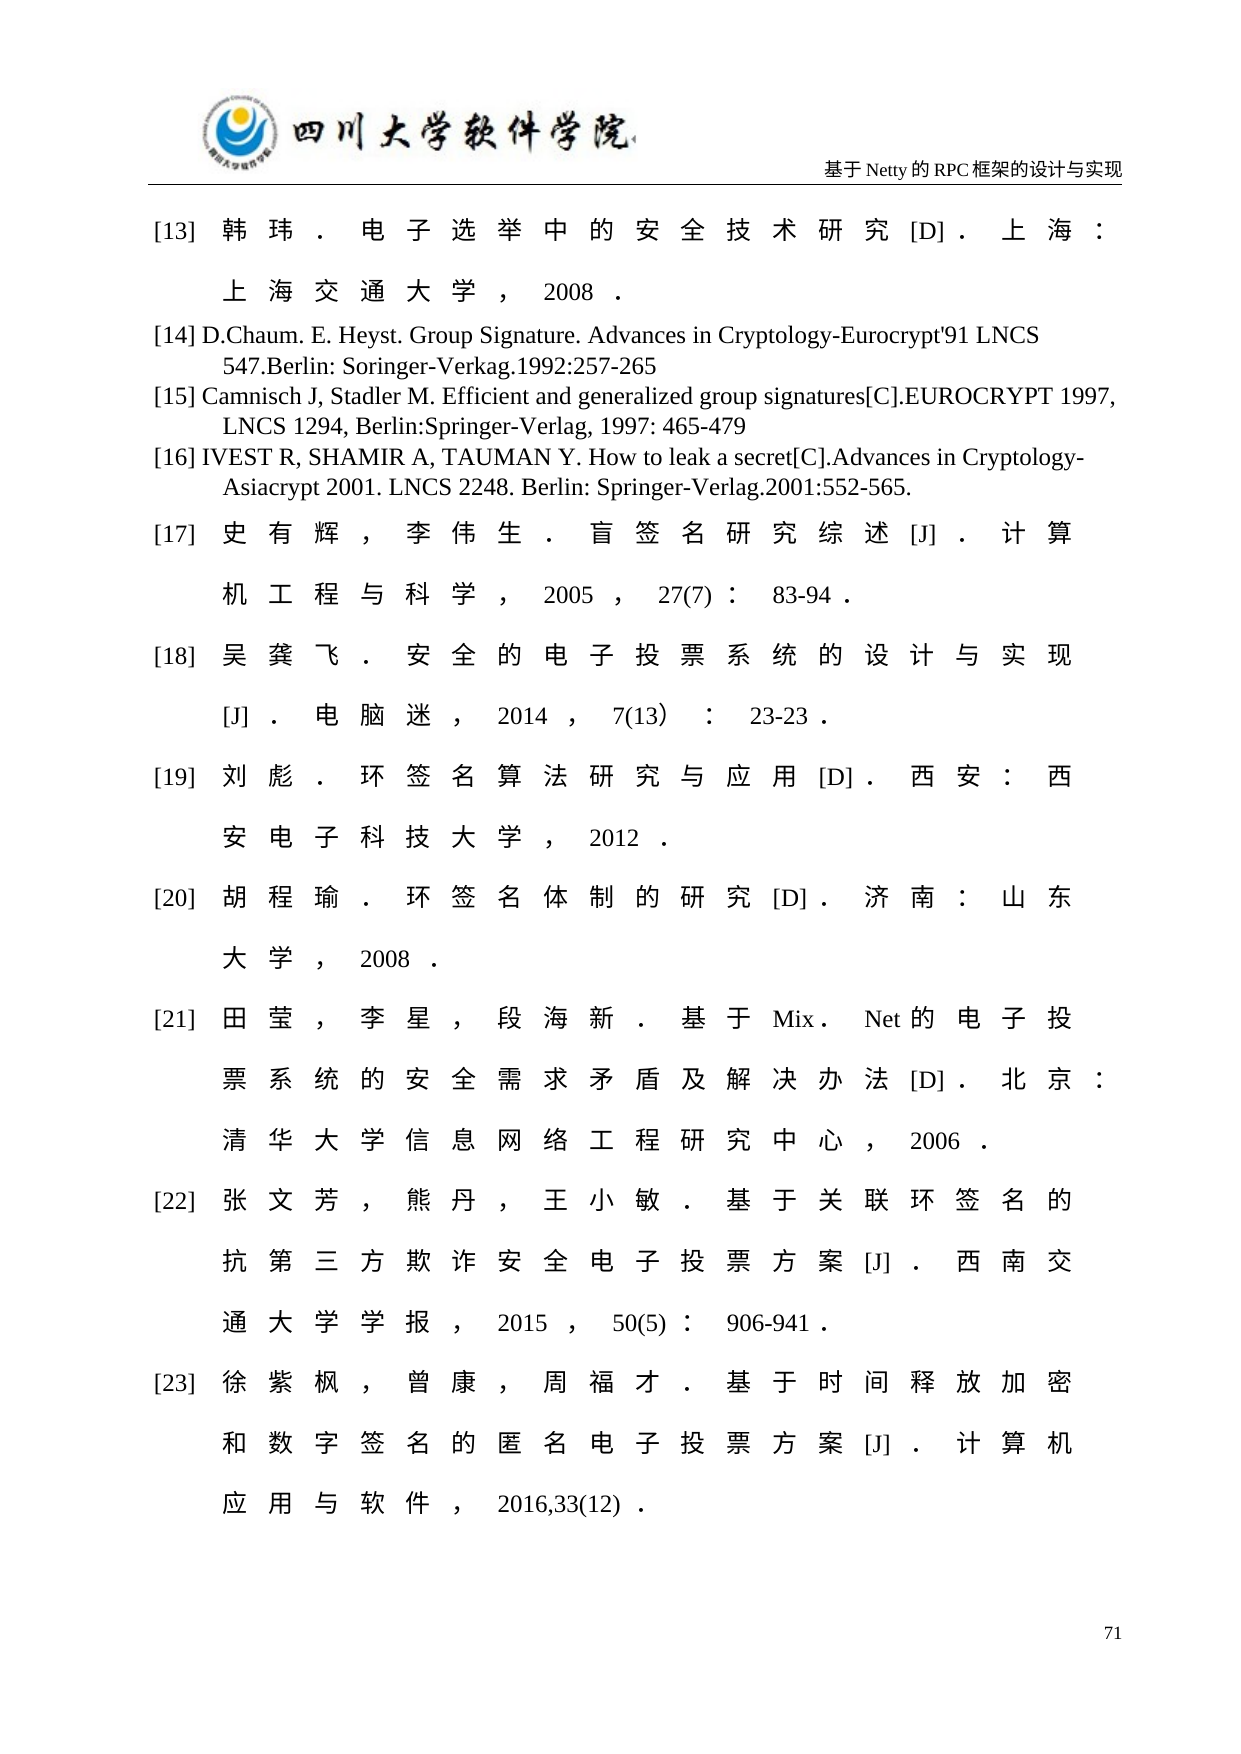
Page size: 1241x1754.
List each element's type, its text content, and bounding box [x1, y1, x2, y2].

text [22] 张文芳，熊丹，王小敏．基于关联环签名的抗第三方欺诈安全电子投票方案[J]．西南交通大学学报，2015，50(5)：906-941． [154, 1168, 1116, 1350]
text [14] D.Chaum. E. Heyst. Group Signature. Advances in Cryptology-Eurocrypt'91 LNCS 547.Berlin: Soringer-Verkag.1992:257-265 [154, 320, 1116, 380]
text [20] 胡程瑜．环签名体制的研究[D]．济南：山东大学，2008． [154, 865, 1116, 987]
picture [197, 88, 639, 177]
text [21] 田莹，李星，段海新．基于Mix．Net的电子投票系统的安全需求矛盾及解决办法[D]．北京：清华大学信息网络工程研究中心，2006． [154, 987, 1116, 1168]
text [23] 徐紫枫，曾康，周福才．基于时间释放加密和数字签名的匿名电子投票方案[J]．计算机应用与软件，2016,33(12)． [154, 1350, 1116, 1532]
text [15] Camnisch J, Stadler M. Efficient and generalized group signatures[C].EUROCRYPT 1997, LNCS 1294, Berlin:Springer-Verlag, 1997: 465-479 [154, 380, 1116, 441]
text [19] 刘彪．环签名算法研究与应用[D]．西安：西安电子科技大学，2012． [154, 744, 1116, 865]
text [16] IVEST R, SHAMIR A, TAUMAN Y. How to leak a secret[C].Advances in Cryptology-Asiacrypt 2001. LNCS 2248. Berlin: Springer-Verlag.2001:552-565. [154, 441, 1116, 502]
text [13] 韩玮．电子选举中的安全技术研究[D]．上海：上海交通大学，2008． [154, 198, 1116, 320]
text [17] 史有辉，李伟生．盲签名研究综述[J]．计算机工程与科学，2005，27(7)：83-94． [154, 502, 1116, 623]
text [18] 吴龚飞．安全的电子投票系统的设计与实现[J]．电脑迷，2014，7(13）：23-23． [154, 623, 1116, 744]
